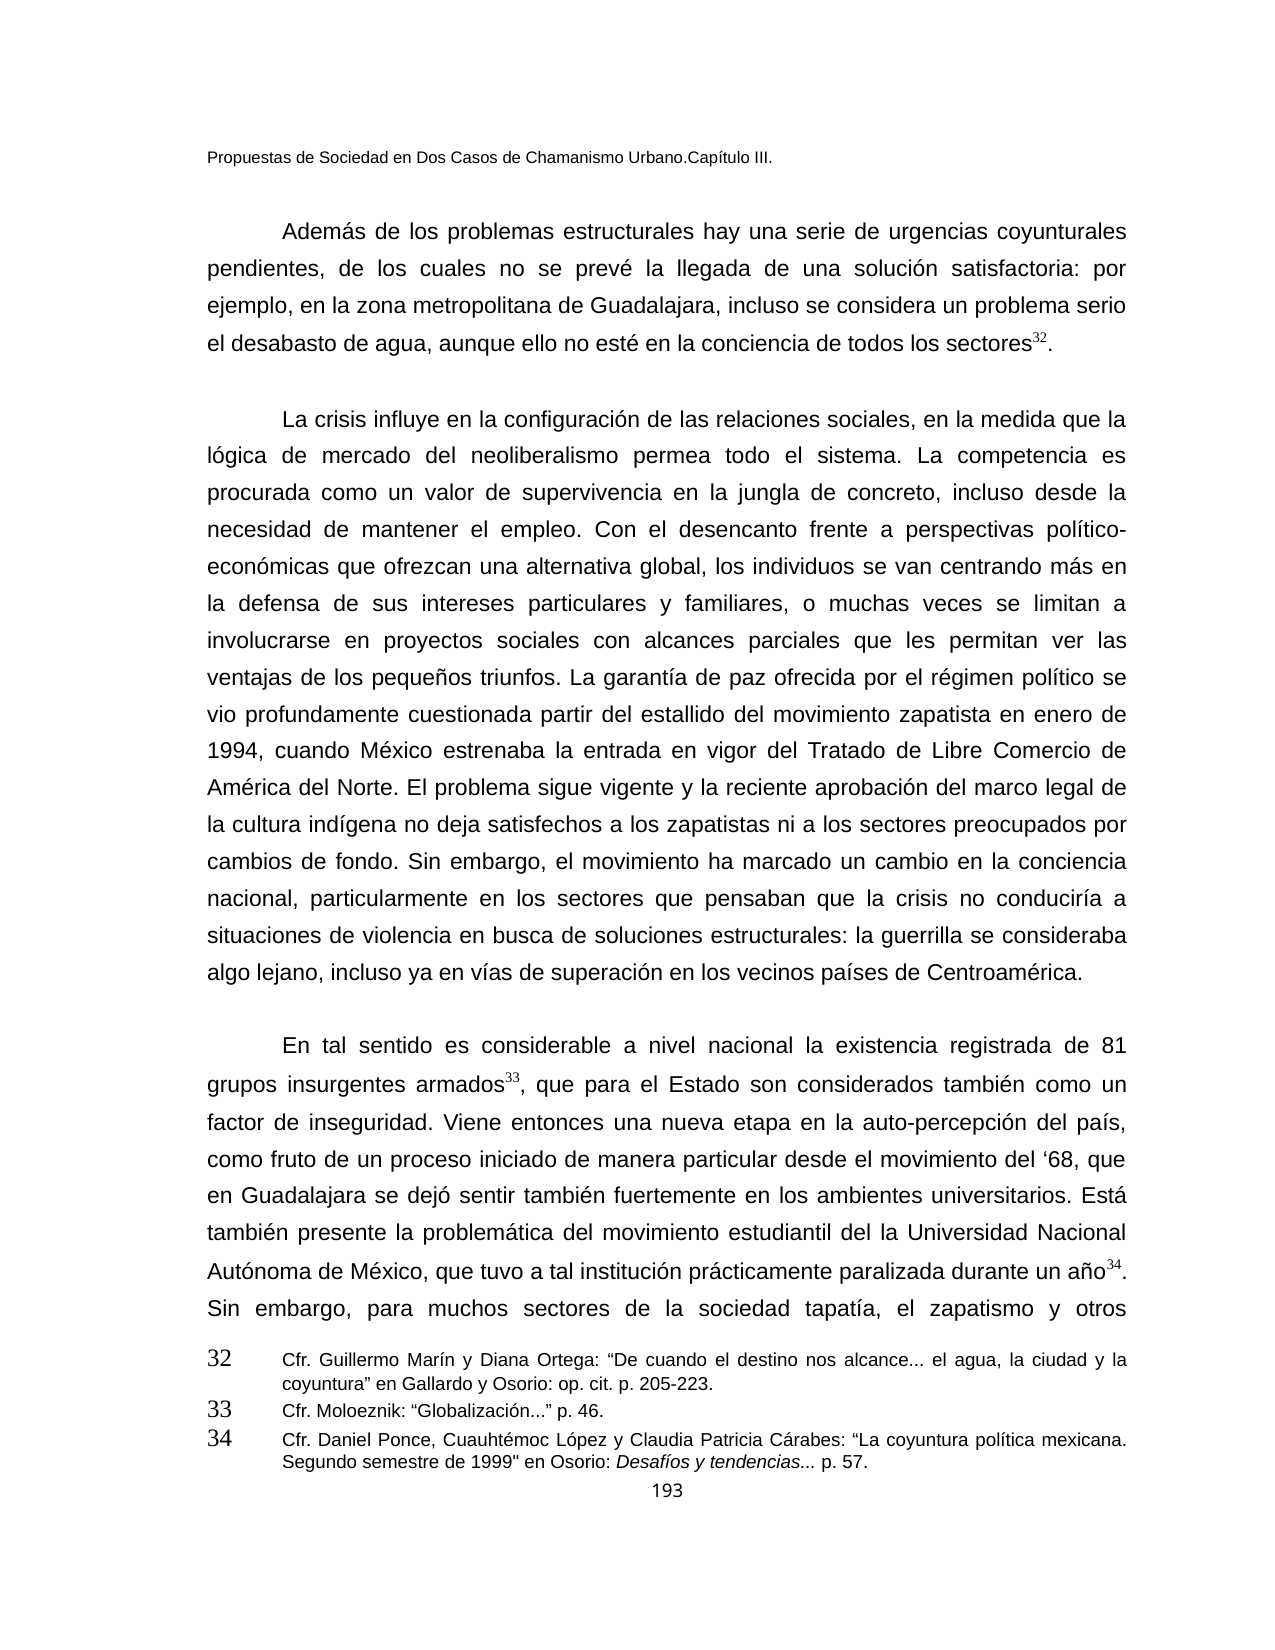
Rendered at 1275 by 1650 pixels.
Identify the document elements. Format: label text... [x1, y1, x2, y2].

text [207, 1032, 1127, 1322]
text Además de los problemas estructurales hay una serie de urgencias coyunturales pendientes, de los cuales no se prevé la llegada de una solución satisfactoria: por ejemplo, en la zona metropolitana de Guadalajara, incluso se considera un problema serio el desabasto de agua, aunque ello no esté en la conciencia de todos los sectores. [207, 218, 1127, 357]
text La crisis influye en la configuración de las relaciones sociales, en la medida que la lógica de mercado del neoliberalismo permea todo el sistema. La competencia es procurada como un valor de supervivencia en la jungla de concreto, incluso desde la necesidad de mantener el empleo. Con el desencanto frente a perspectivas político-económicas que ofrezcan una alternativa global, los individuos se van centrando más en la defensa de sus intereses particulares y familiares, o muchas veces se limitan a involucrarse en proyectos sociales con alcances parciales que les permitan ver las ventajas de los pequeños triunfos. La garantía de paz ofrecida por el régimen político se vio profundamente cuestionada partir del estallido del movimiento zapatista en enero de 1994, cuando México estrenaba la entrada en vigor del Tratado de Libre Comercio de América del Norte. El problema sigue vigente y la reciente aprobación del marco legal de la cultura indígena no deja satisfechos a los zapatistas ni a los sectores preocupados por cambios de fondo. Sin embargo, el movimiento ha marcado un cambio en la conciencia nacional, particularmente en los sectores que pensaban que la crisis no conduciría a situaciones de violencia en busca de soluciones estructurales: la guerrilla se consideraba algo lejano, incluso ya en vías de superación en los vecinos países de Centroamérica. [207, 406, 1127, 985]
